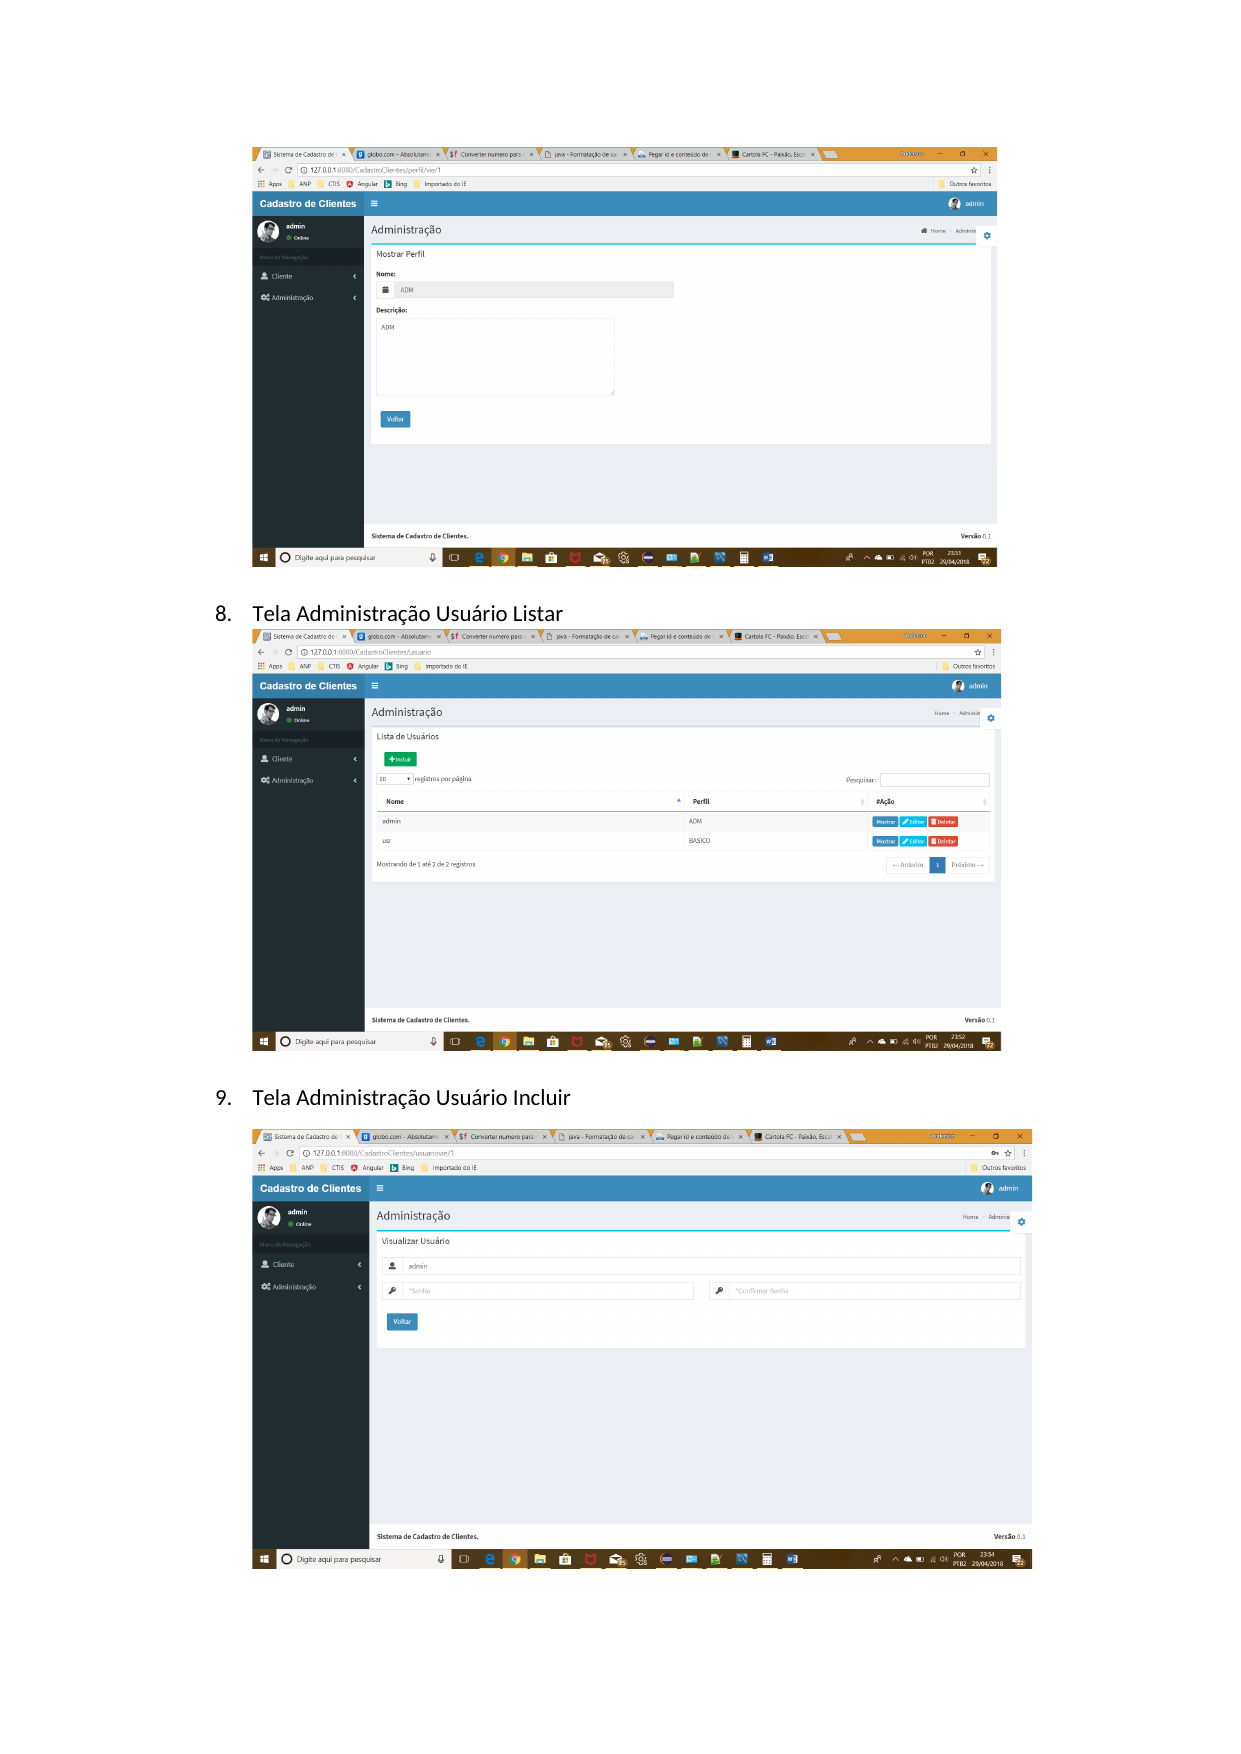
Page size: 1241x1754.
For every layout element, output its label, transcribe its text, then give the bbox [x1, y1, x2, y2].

picture [252, 1129, 1033, 1569]
list Tela Administração Usuário Incluir [215, 1083, 1063, 1111]
picture [252, 629, 1002, 1051]
list Tela Administração Usuário Listar [215, 599, 1063, 627]
picture [252, 147, 998, 567]
